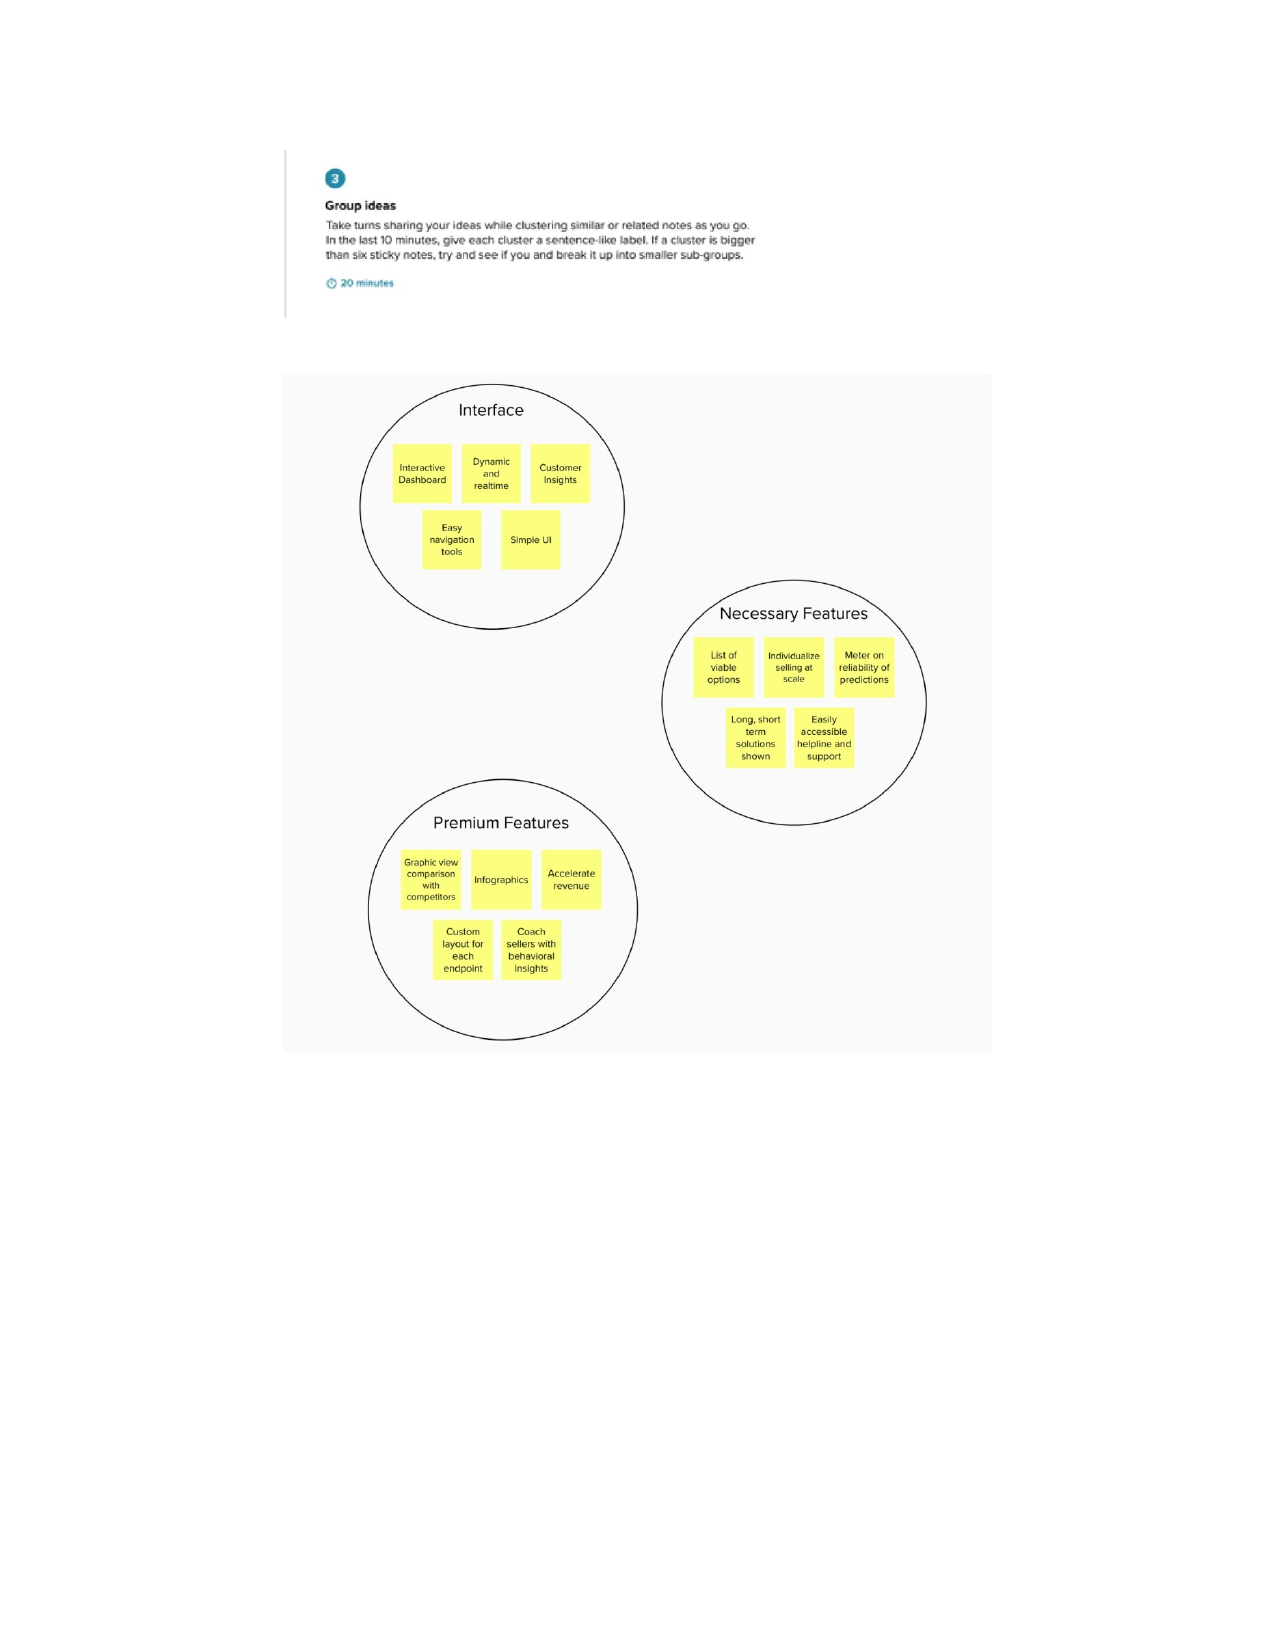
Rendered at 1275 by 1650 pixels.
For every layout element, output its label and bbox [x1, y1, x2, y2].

picture [282, 150, 993, 1053]
